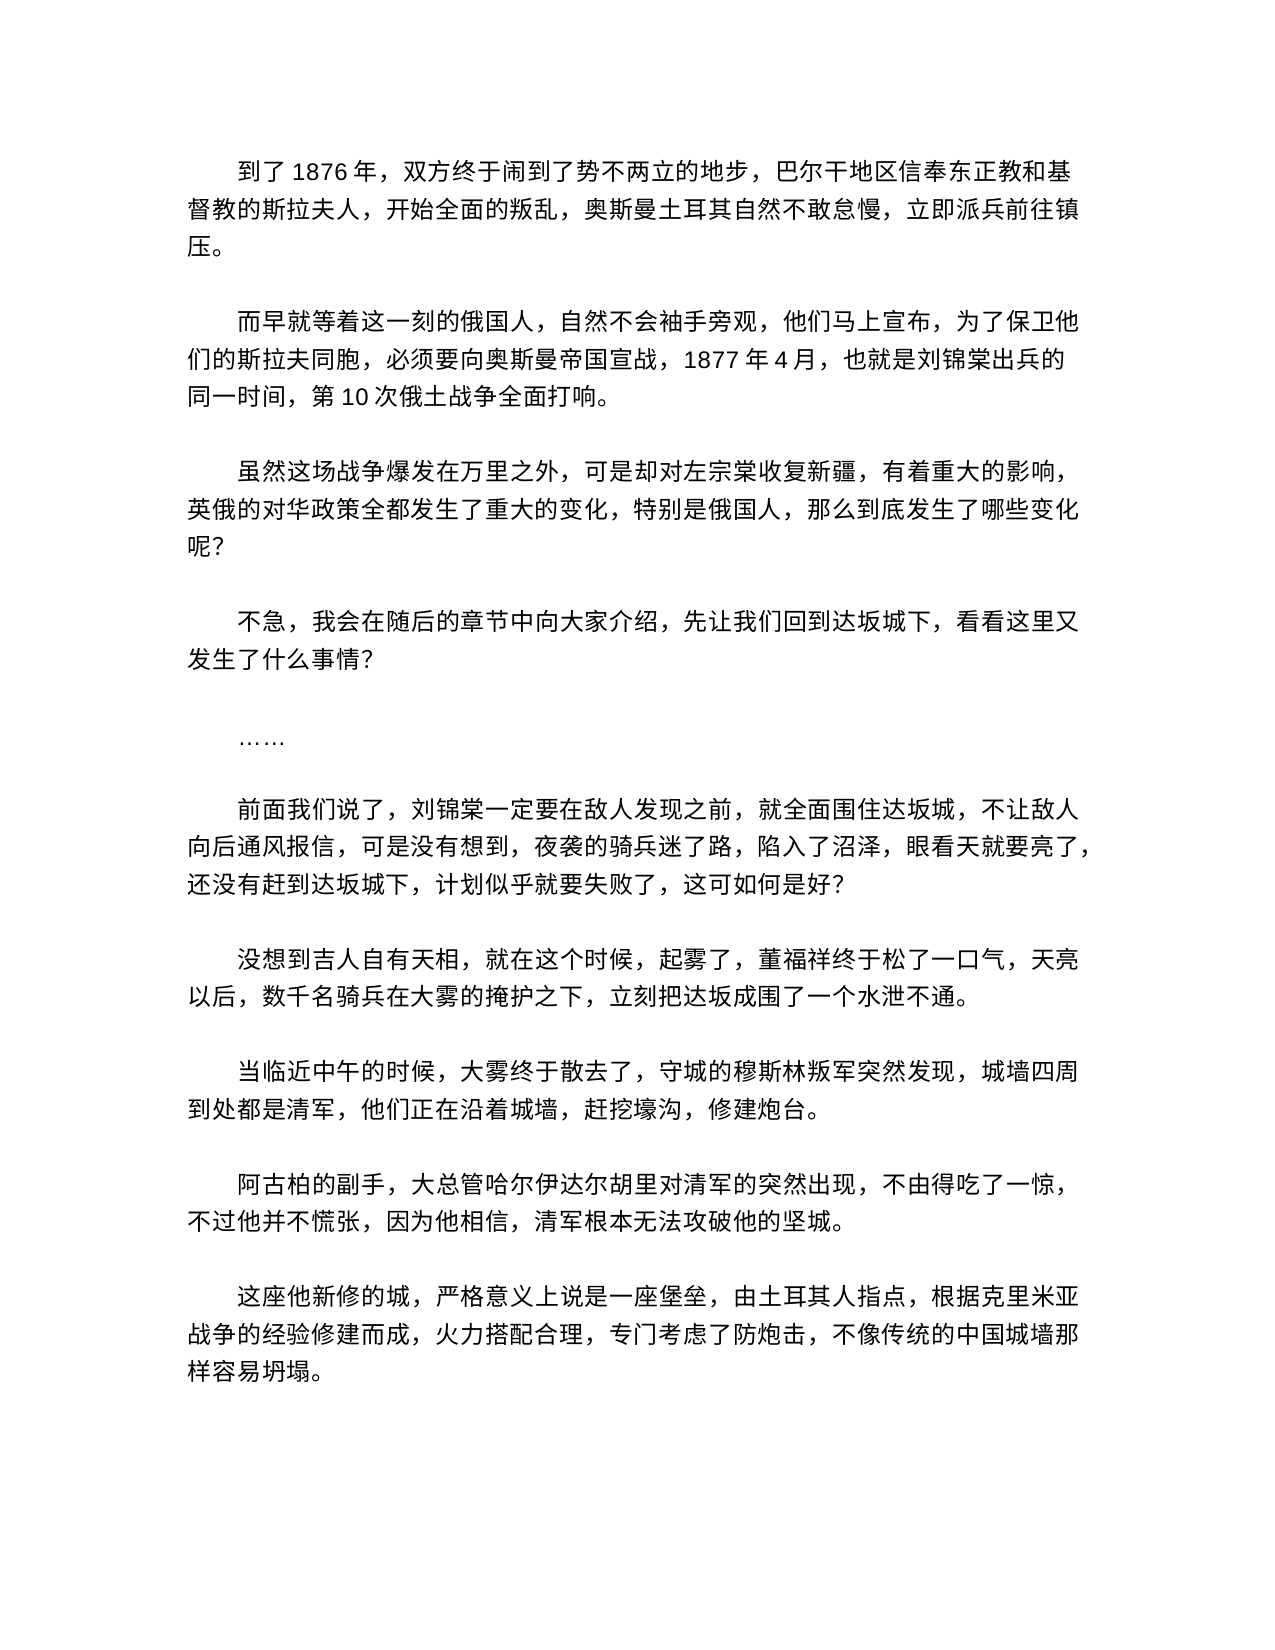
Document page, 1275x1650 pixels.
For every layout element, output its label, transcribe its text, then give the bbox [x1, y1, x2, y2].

text 虽然这场战争爆发在万里之外，可是却对左宗棠收复新疆，有着重大的影响，英俄的对华政策全都发生了重大的变化，特别是俄国人，那么到底发生了哪些变化呢？ [187, 450, 1087, 562]
text 阿古柏的副手，大总管哈尔伊达尔胡里对清军的突然出现，不由得吃了一惊，不过他并不慌张，因为他相信，清军根本无法攻破他的坚城。 [187, 1162, 1087, 1237]
text 这座他新修的城，严格意义上说是一座堡垒，由土耳其人指点，根据克里米亚战争的经验修建而成，火力搭配合理，专门考虑了防炮击，不像传统的中国城墙那样容易坍塌。 [187, 1275, 1087, 1387]
text 而早就等着这一刻的俄国人，自然不会袖手旁观，他们马上宣布，为了保卫他们的斯拉夫同胞，必须要向奥斯曼帝国宣战，1877年4月，也就是刘锦棠出兵的同一时间，第10次俄土战争全面打响。 [187, 300, 1087, 412]
text 不急，我会在随后的章节中向大家介绍，先让我们回到达坂城下，看看这里又发生了什么事情？ [187, 600, 1087, 675]
text 当临近中午的时候，大雾终于散去了，守城的穆斯林叛军突然发现，城墙四周到处都是清军，他们正在沿着城墙，赶挖壕沟，修建炮台。 [187, 1050, 1087, 1125]
text 到了1876年，双方终于闹到了势不两立的地步，巴尔干地区信奉东正教和基督教的斯拉夫人，开始全面的叛乱，奥斯曼土耳其自然不敢怠慢，立即派兵前往镇压。 [187, 150, 1087, 262]
text …… [187, 712, 1087, 750]
text 没想到吉人自有天相，就在这个时候，起雾了，董福祥终于松了一口气，天亮以后，数千名骑兵在大雾的掩护之下，立刻把达坂成围了一个水泄不通。 [187, 937, 1087, 1012]
text 前面我们说了，刘锦棠一定要在敌人发现之前，就全面围住达坂城，不让敌人向后通风报信，可是没有想到，夜袭的骑兵迷了路，陷入了沼泽，眼看天就要亮了，还没有赶到达坂城下，计划似乎就要失败了，这可如何是好？ [187, 787, 1087, 900]
